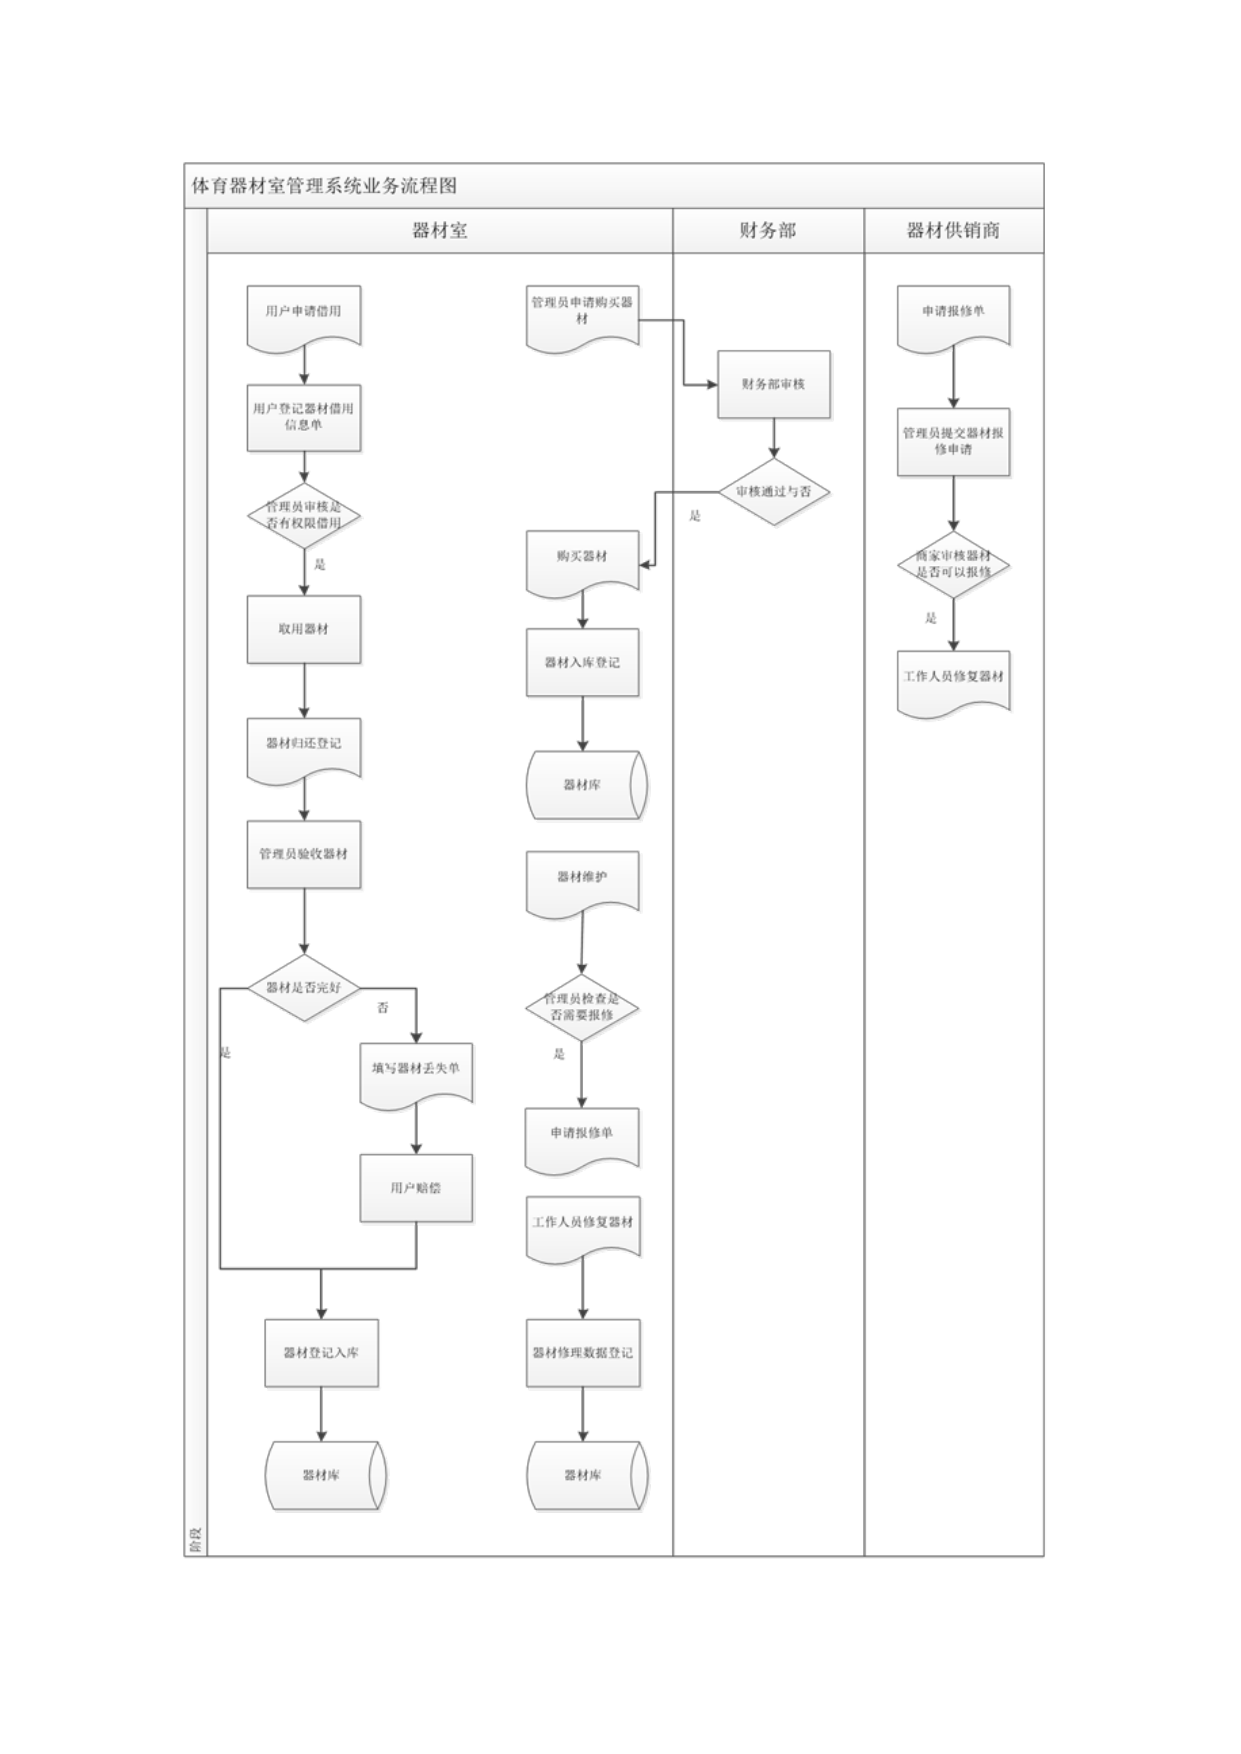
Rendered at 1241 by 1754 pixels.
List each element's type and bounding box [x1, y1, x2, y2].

picture [182, 162, 1048, 1561]
